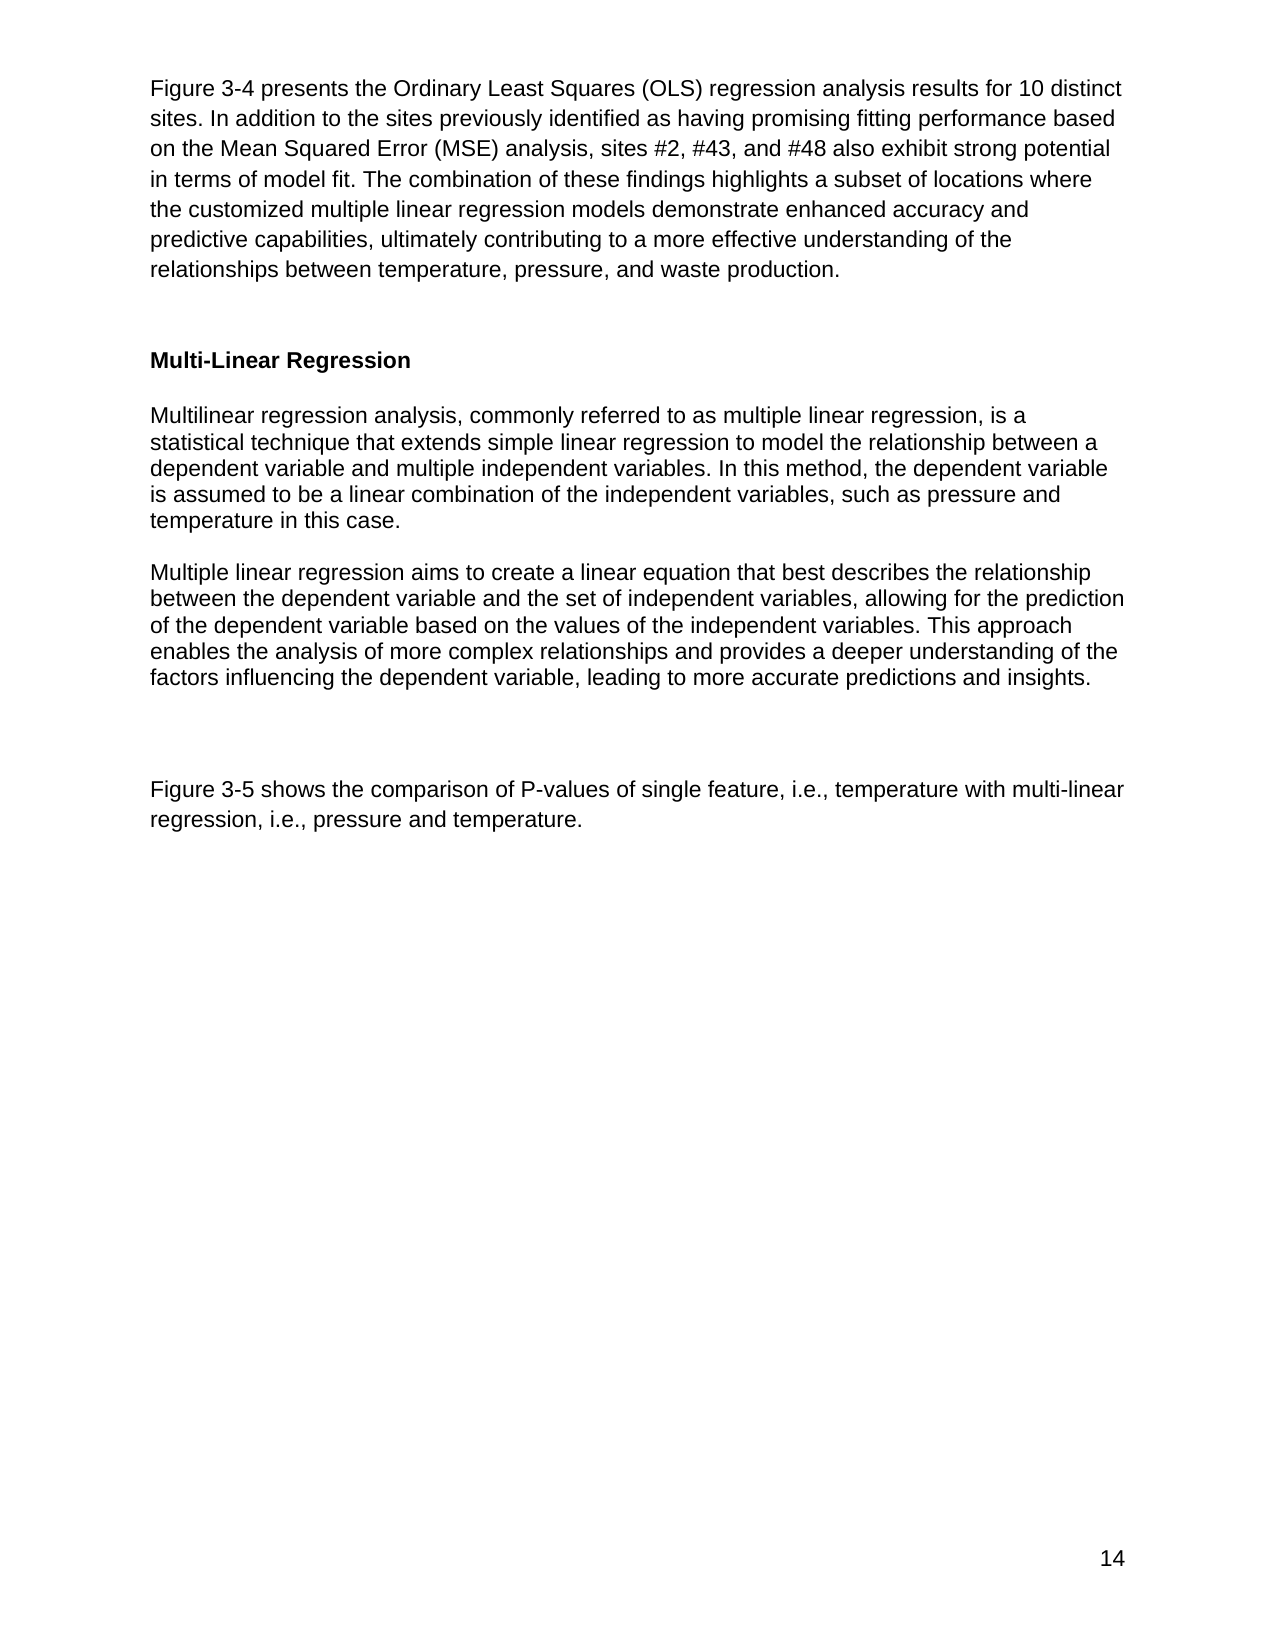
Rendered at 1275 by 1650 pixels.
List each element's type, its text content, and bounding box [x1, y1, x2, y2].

text Multi-Linear Regression [150, 347, 1125, 373]
text Multiple linear regression aims to create a linear equation that best describes the relationship between the dependent variable and the set of independent variables, allowing for the prediction of the dependent variable based on the values of the independent variables. This approach enables the analysis of more complex relationships and provides a deeper understanding of the factors influencing the dependent variable, leading to more accurate predictions and insights. [150, 559, 1125, 691]
text Figure 3-4 presents the Ordinary Least Squares (OLS) regression analysis results for 10 distinct sites. In addition to the sites previously identified as having promising fitting performance based on the Mean Squared Error (MSE) analysis, sites #2, #43, and #48 also exhibit strong potential in terms of model fit. The combination of these findings highlights a subset of locations where the customized multiple linear regression models demonstrate enhanced accuracy and predictive capabilities, ultimately contributing to a more effective understanding of the relationships between temperature, pressure, and waste production. [150, 75, 1125, 283]
text Figure 3-5 shows the comparison of P-values of single feature, i.e., temperature with multi-linear regression, i.e., pressure and temperature. [150, 776, 1125, 833]
text Multilinear regression analysis, commonly referred to as multiple linear regression, is a statistical technique that extends simple linear regression to model the relationship between a dependent variable and multiple independent variables. In this method, the dependent variable is assumed to be a linear combination of the independent variables, such as pressure and temperature in this case. [150, 402, 1125, 534]
